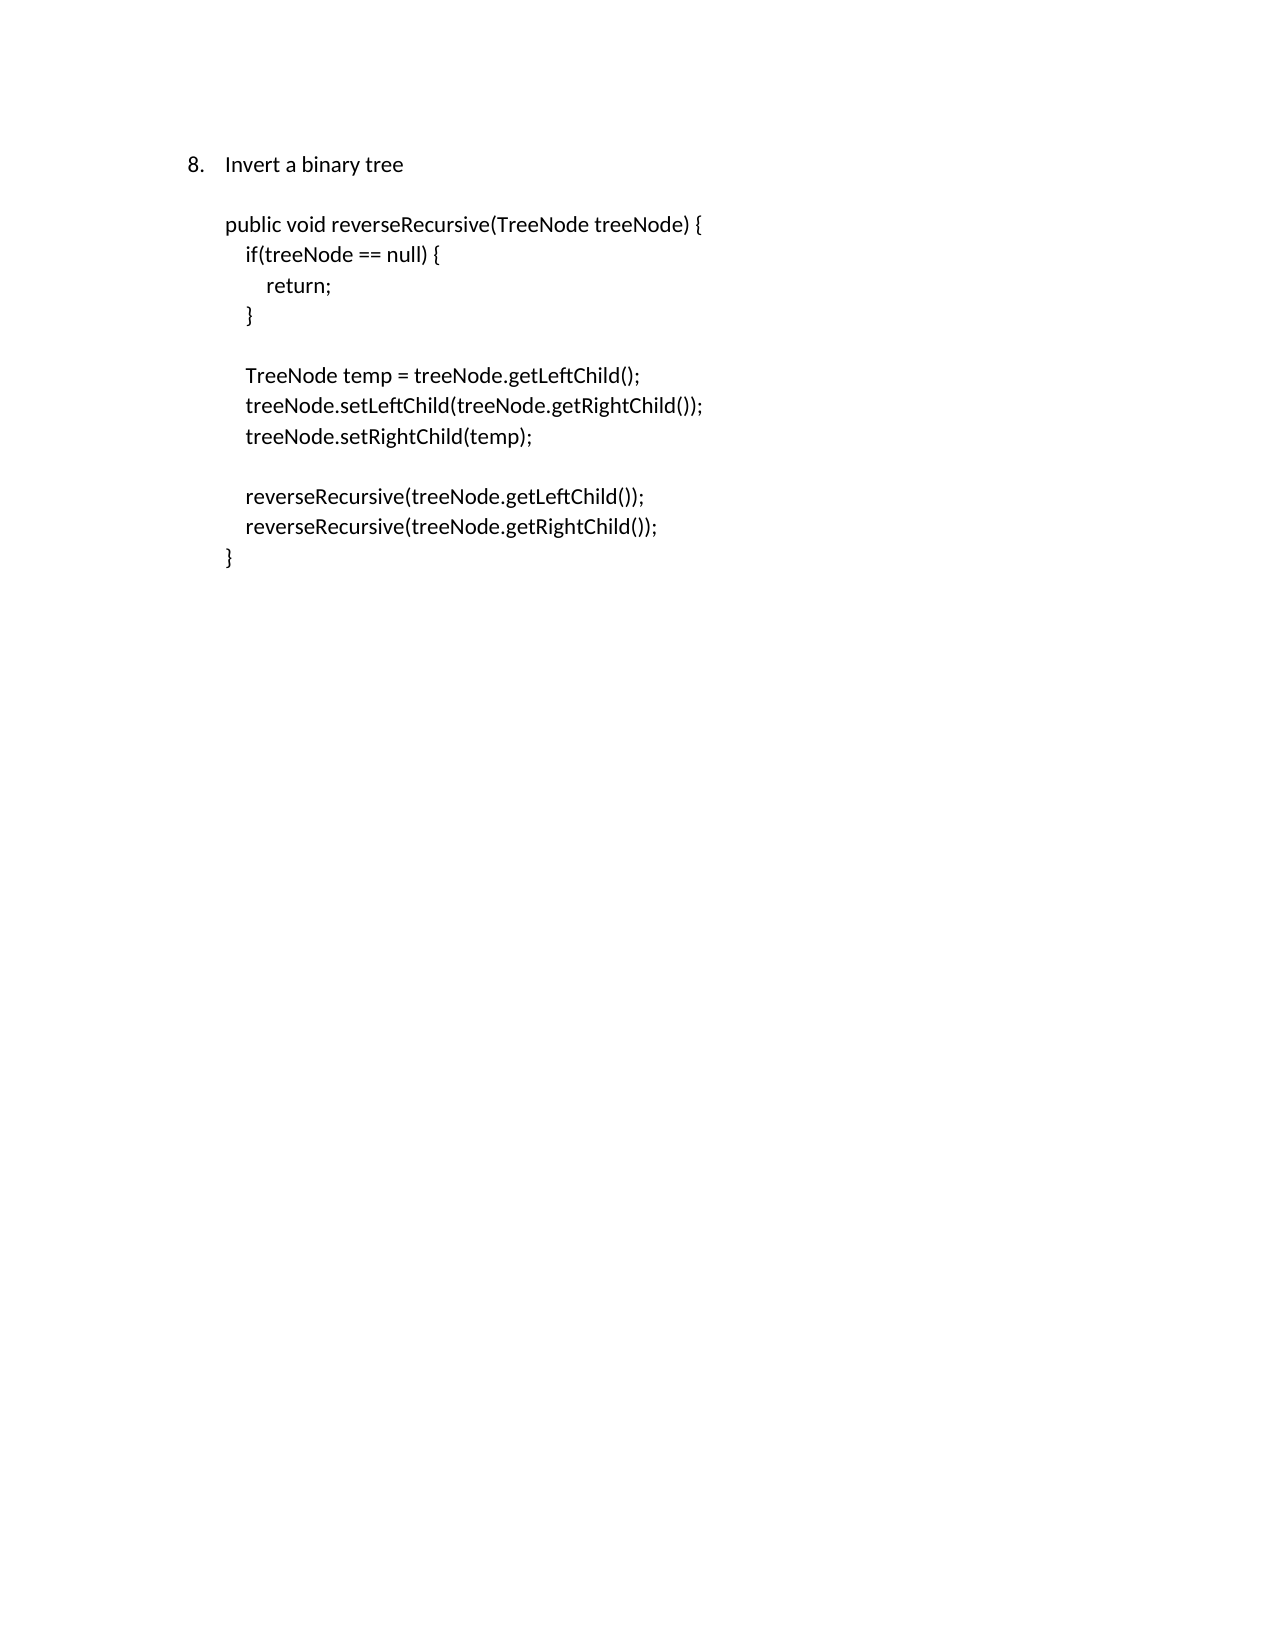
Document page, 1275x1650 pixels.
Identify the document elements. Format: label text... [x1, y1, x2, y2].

list Invert a binary tree [187, 150, 1125, 178]
list } [225, 543, 1125, 571]
list return; [225, 271, 1125, 299]
list if(treeNode == null) { [225, 241, 1125, 269]
list } [225, 301, 1125, 329]
list public void reverseRecursive(TreeNode treeNode) { [225, 210, 1125, 238]
list treeNode.setLeftChild(treeNode.getRightChild()); [225, 392, 1125, 420]
list TreeNode temp = treeNode.getLeftChild(); [225, 361, 1125, 389]
list reverseRecursive(treeNode.getRightChild()); [225, 512, 1125, 541]
list treeNode.setRightChild(temp); [225, 422, 1125, 450]
list reverseRecursive(treeNode.getLeftChild()); [225, 482, 1125, 510]
